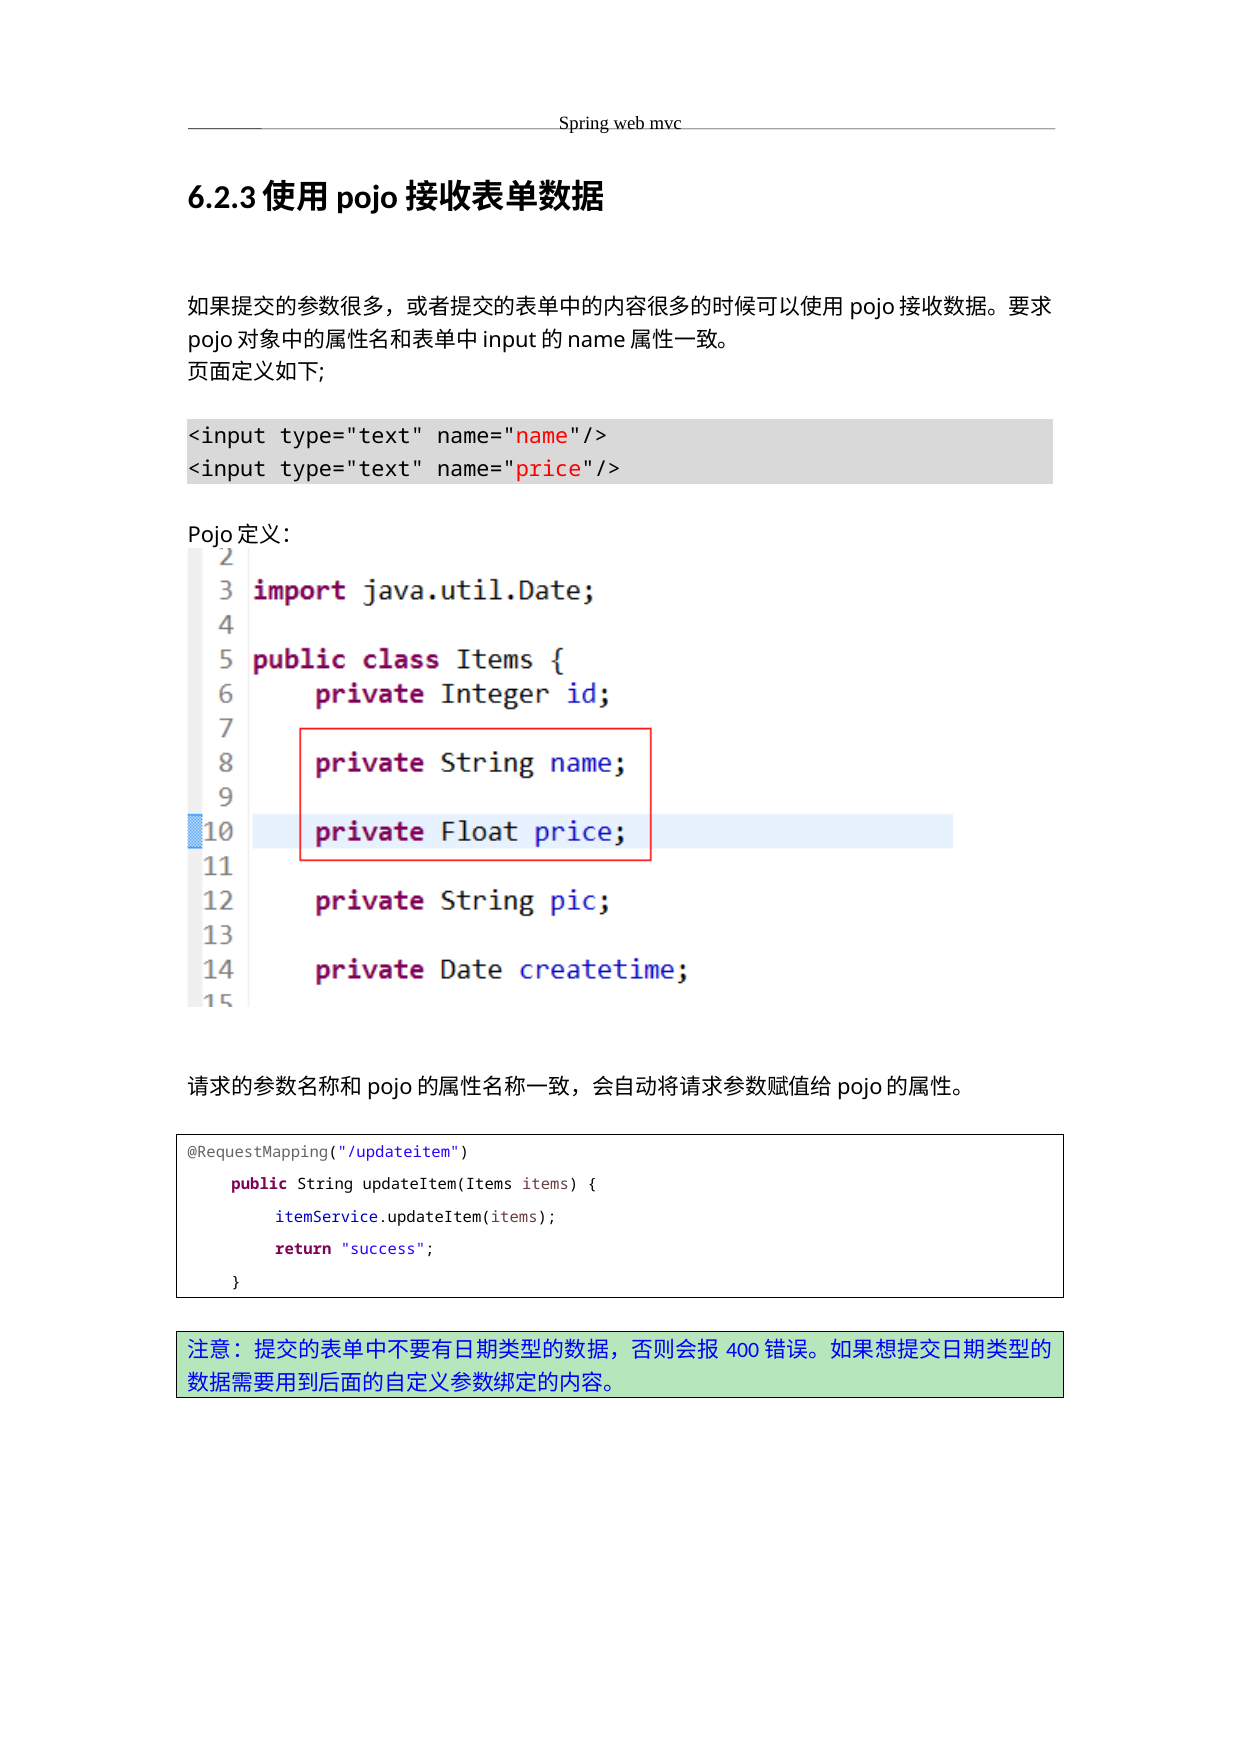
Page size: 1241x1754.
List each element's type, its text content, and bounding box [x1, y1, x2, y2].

text <input type="text" name="price"/> [187, 451, 1053, 484]
picture [187, 548, 953, 1007]
text <input type="text" name="name"/> [187, 419, 1053, 451]
subtitle 使用pojo接收表单数据 [187, 162, 1053, 227]
text Pojo定义： [187, 516, 1053, 549]
table_header @RequestMapping("/updateitem") public String updateItem(Items items) { itemService.updateItem(items); return "success"; } [177, 1135, 1063, 1297]
table_header 注意：提交的表单中不要有日期类型的数据，否则会报400错误。如果想提交日期类型的数据需要用到后面的自定义参数绑定的内容。 [177, 1332, 1063, 1397]
text 如果提交的参数很多，或者提交的表单中的内容很多的时候可以使用pojo接收数据。要求pojo对象中的属性名和表单中input的name属性一致。 [187, 289, 1053, 354]
text 页面定义如下; [187, 354, 1053, 386]
text 请求的参数名称和pojo的属性名称一致，会自动将请求参数赋值给pojo的属性。 [187, 1069, 1053, 1101]
